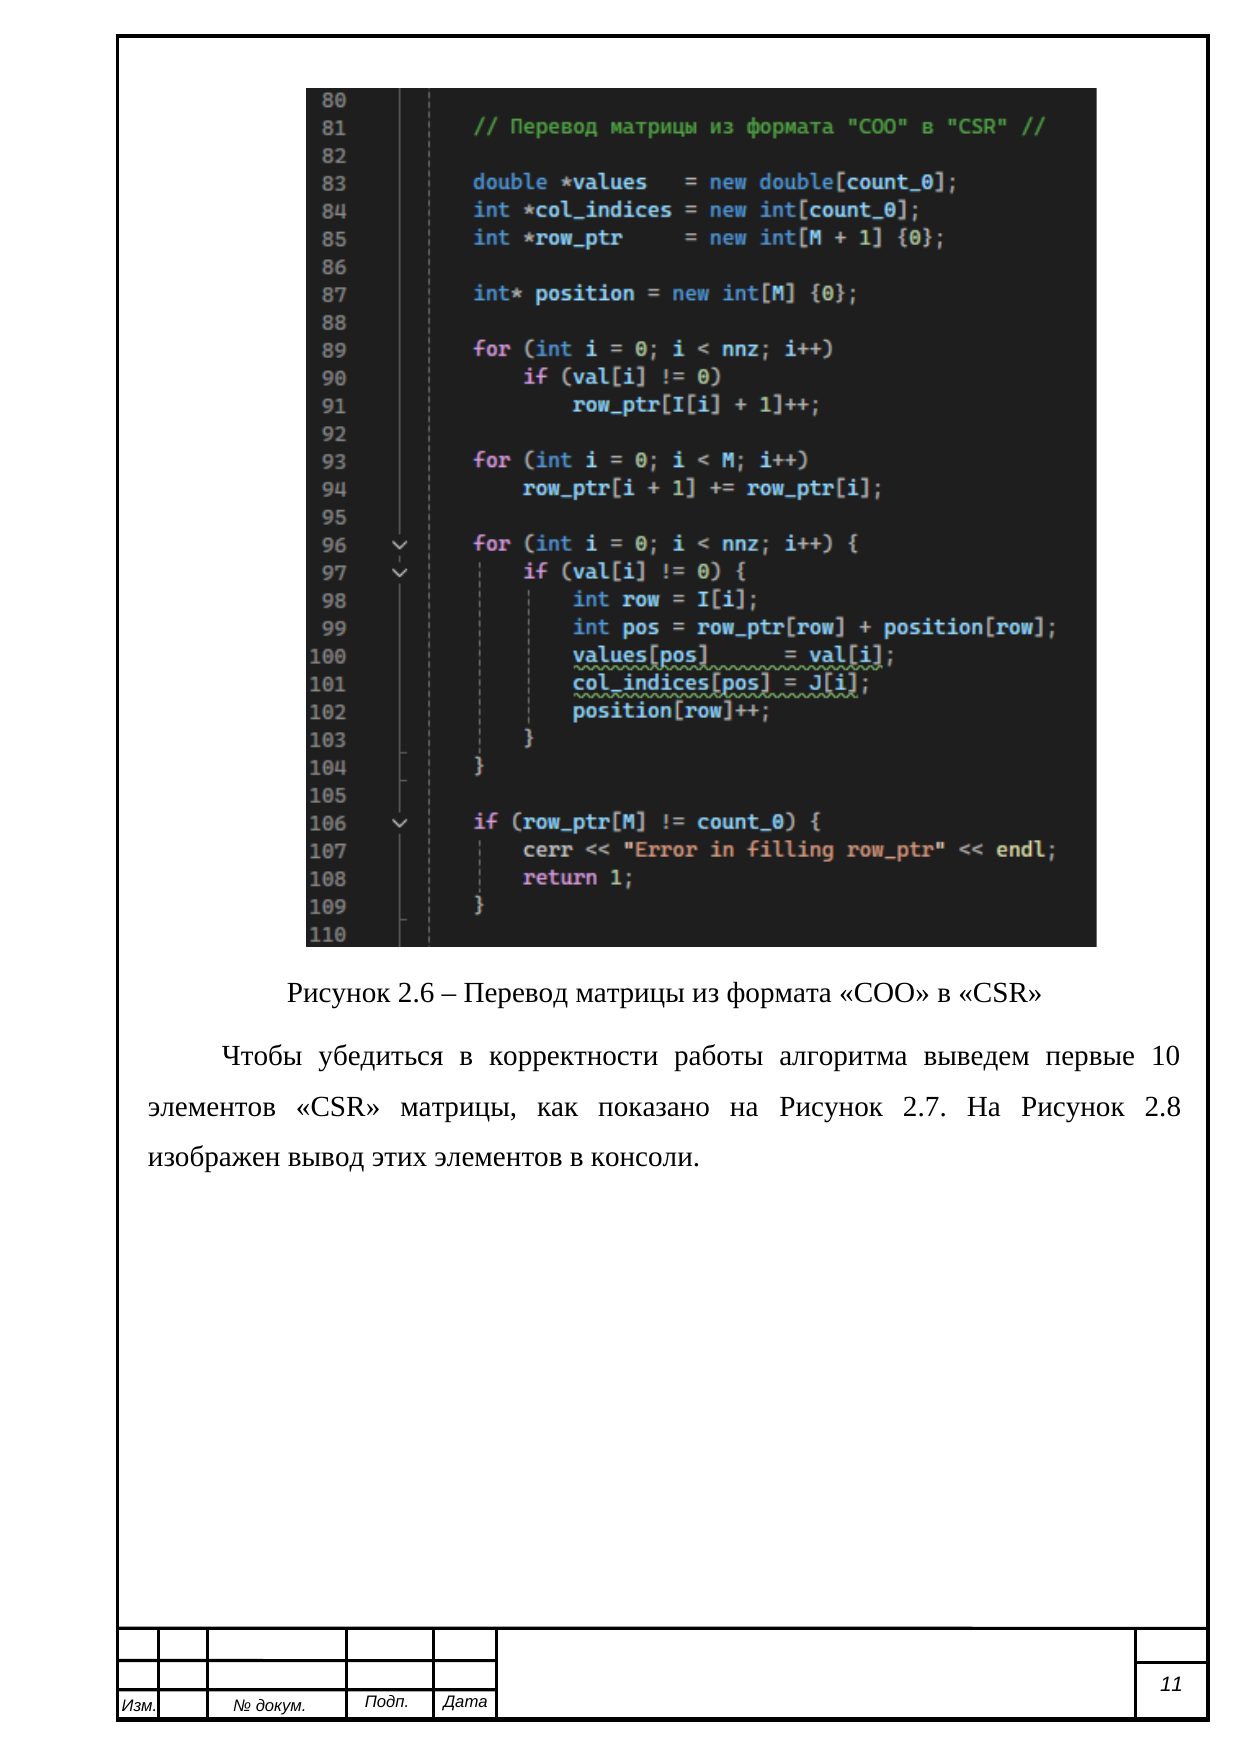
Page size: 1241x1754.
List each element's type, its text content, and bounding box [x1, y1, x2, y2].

picture [306, 88, 1097, 947]
